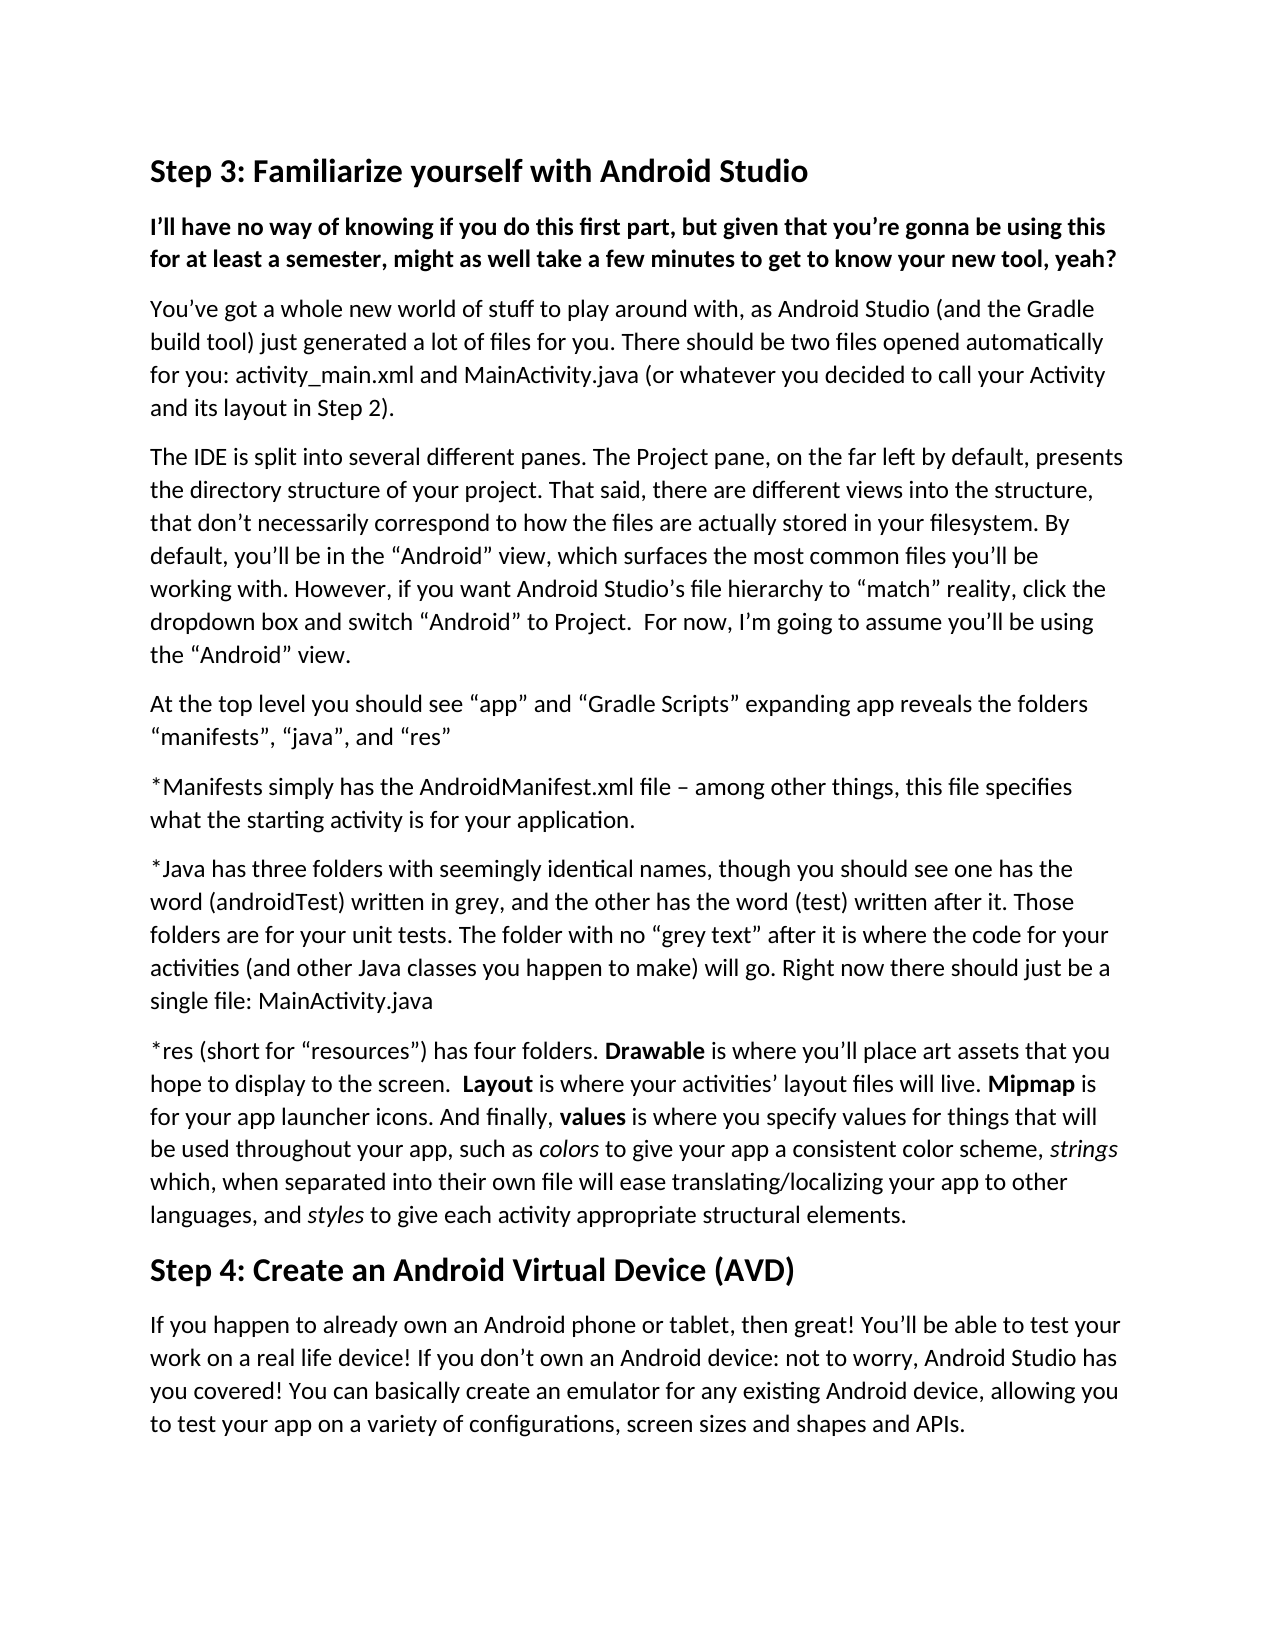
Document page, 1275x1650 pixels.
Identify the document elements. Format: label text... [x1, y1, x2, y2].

text Step 3: Familiarize yourself with Android Studio [150, 150, 1125, 191]
text *Manifests simply has the AndroidManifest.xml file – among other things, this file specifies what the starting activity is for your application. [150, 771, 1125, 834]
text At the top level you should see “app” and “Gradle Scripts” expanding app reveals the folders “manifests”, “java”, and “res” [150, 688, 1125, 752]
text *res (short for “resources”) has four folders. Drawable is where you’ll place art assets that you hope to display to the screen. Layout is where your activities’ layout files will live. Mipmap is for your app launcher icons. And finally, values is where you specify values for things that will be used throughout your app, such as colors to give your app a consistent color scheme, strings which, when separated into their own file will ease translating/localizing your app to other languages, and styles to give each activity appropriate structural elements. [150, 1035, 1125, 1230]
text If you happen to already own an Android phone or tablet, then great! You’ll be able to test your work on a real life device! If you don’t own an Android device: not to worry, Android Studio has you covered! You can basically create an emulator for any existing Android device, allowing you to test your app on a variety of configurations, screen sizes and shapes and APIs. [150, 1309, 1125, 1439]
text The IDE is split into several different panes. The Project pane, on the far left by default, presents the directory structure of your project. That said, there are different views into the structure, that don’t necessarily correspond to how the files are actually stored in your filesystem. By default, you’ll be in the “Android” view, which surfaces the most common files you’ll be working with. However, if you want Android Studio’s file hierarchy to “match” reality, click the dropdown box and switch “Android” to Project. For now, I’m going to assume you’ll be using the “Android” view. [150, 441, 1125, 669]
text I’ll have no way of knowing if you do this first part, but given that you’re gonna be using this for at least a semester, might as well take a few minutes to get to know your new tool, yeah? [150, 211, 1125, 274]
text You’ve got a whole new world of stuff to play around with, as Android Studio (and the Gradle build tool) just generated a lot of files for you. There should be two files opened automatically for you: activity_main.xml and MainActivity.java (or whatever you decided to call your Activity and its layout in Step 2). [150, 293, 1125, 422]
text Step 4: Create an Android Virtual Device (AVD) [150, 1249, 1125, 1290]
text *Java has three folders with seemingly identical names, though you should see one has the word (androidTest) written in grey, and the other has the word (test) written after it. Those folders are for your unit tests. The folder with no “grey text” after it is where the code for your activities (and other Java classes you happen to make) will go. Right now there should just be a single file: MainActivity.java [150, 853, 1125, 1016]
